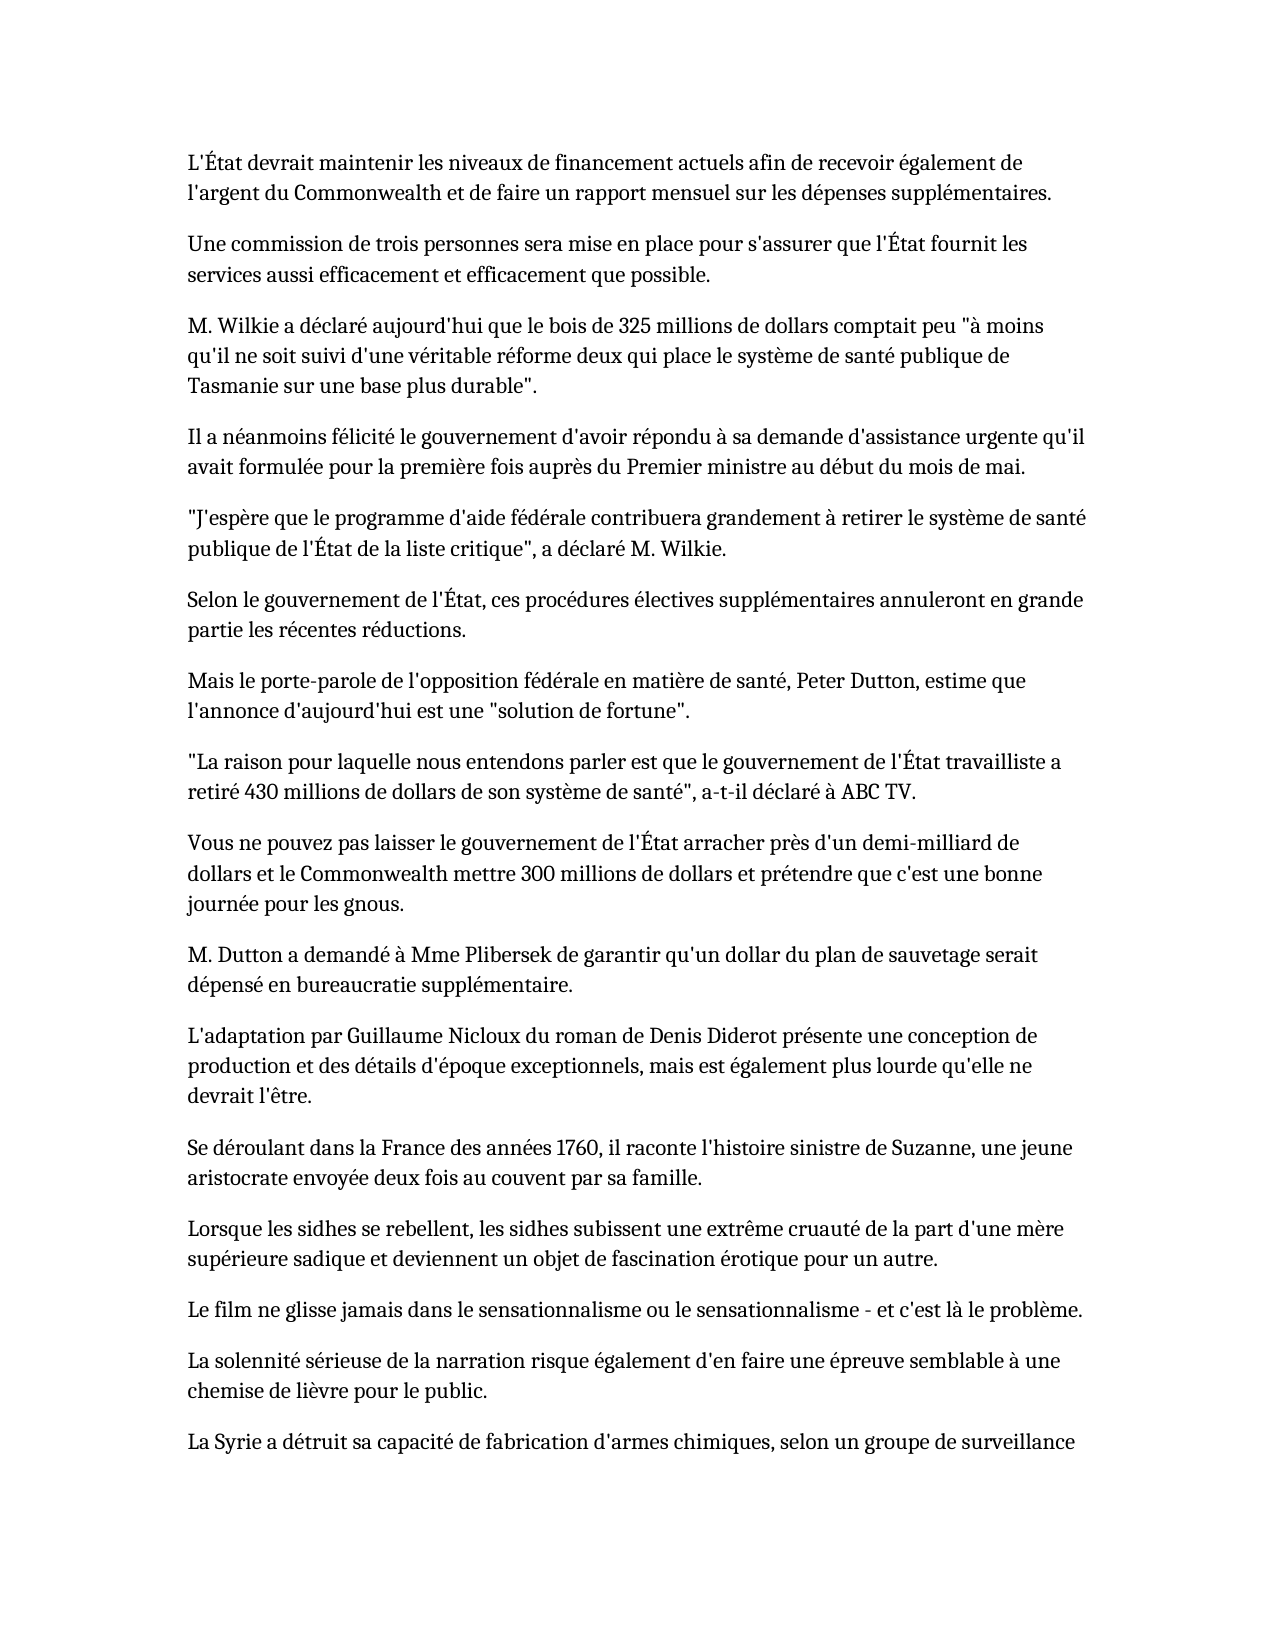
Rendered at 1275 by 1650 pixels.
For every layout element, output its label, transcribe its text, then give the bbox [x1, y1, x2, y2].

text Une commission de trois personnes sera mise en place pour s'assurer que l'État fournit les services aussi efficacement et efficacement que possible. [187, 231, 1087, 288]
text La Syrie a détruit sa capacité de fabrication d'armes chimiques, selon un groupe de surveillance [187, 1429, 1087, 1456]
text Mais le porte-parole de l'opposition fédérale en matière de santé, Peter Dutton, estime que l'annonce d'aujourd'hui est une "solution de fortune". [187, 668, 1087, 724]
text M. Wilkie a déclaré aujourd'hui que le bois de 325 millions de dollars comptait peu "à moins qu'il ne soit suivi d'une véritable réforme deux qui place le système de santé publique de Tasmanie sur une base plus durable". [187, 312, 1087, 399]
text Vous ne pouvez pas laisser le gouvernement de l'État arracher près d'un demi-milliard de dollars et le Commonwealth mettre 300 millions de dollars et prétendre que c'est une bonne journée pour les gnous. [187, 830, 1087, 917]
text Il a néanmoins félicité le gouvernement d'avoir répondu à sa demande d'assistance urgente qu'il avait formulée pour la première fois auprès du Premier ministre au début du mois de mai. [187, 424, 1087, 481]
text "J'espère que le programme d'aide fédérale contribuera grandement à retirer le système de santé publique de l'État de la liste critique", a déclaré M. Wilkie. [187, 505, 1087, 562]
text Le film ne glisse jamais dans le sensationnalisme ou le sensationnalisme - et c'est là le problème. [187, 1297, 1087, 1323]
text "La raison pour laquelle nous entendons parler est que le gouvernement de l'État travailliste a retiré 430 millions de dollars de son système de santé", a-t-il déclaré à ABC TV. [187, 749, 1087, 806]
text Lorsque les sidhes se rebellent, les sidhes subissent une extrême cruauté de la part d'une mère supérieure sadique et deviennent un objet de fascination érotique pour un autre. [187, 1216, 1087, 1272]
text La solennité sérieuse de la narration risque également d'en faire une épreuve semblable à une chemise de lièvre pour le public. [187, 1348, 1087, 1404]
text L'État devrait maintenir les niveaux de financement actuels afin de recevoir également de l'argent du Commonwealth et de faire un rapport mensuel sur les dépenses supplémentaires. [187, 150, 1087, 207]
text Selon le gouvernement de l'État, ces procédures électives supplémentaires annuleront en grande partie les récentes réductions. [187, 586, 1087, 643]
text M. Dutton a demandé à Mme Plibersek de garantir qu'un dollar du plan de sauvetage serait dépensé en bureaucratie supplémentaire. [187, 942, 1087, 998]
text L'adaptation par Guillaume Nicloux du roman de Denis Diderot présente une conception de production et des détails d'époque exceptionnels, mais est également plus lourde qu'elle ne devrait l'être. [187, 1023, 1087, 1110]
text Se déroulant dans la France des années 1760, il raconte l'histoire sinistre de Suzanne, une jeune aristocrate envoyée deux fois au couvent par sa famille. [187, 1134, 1087, 1191]
